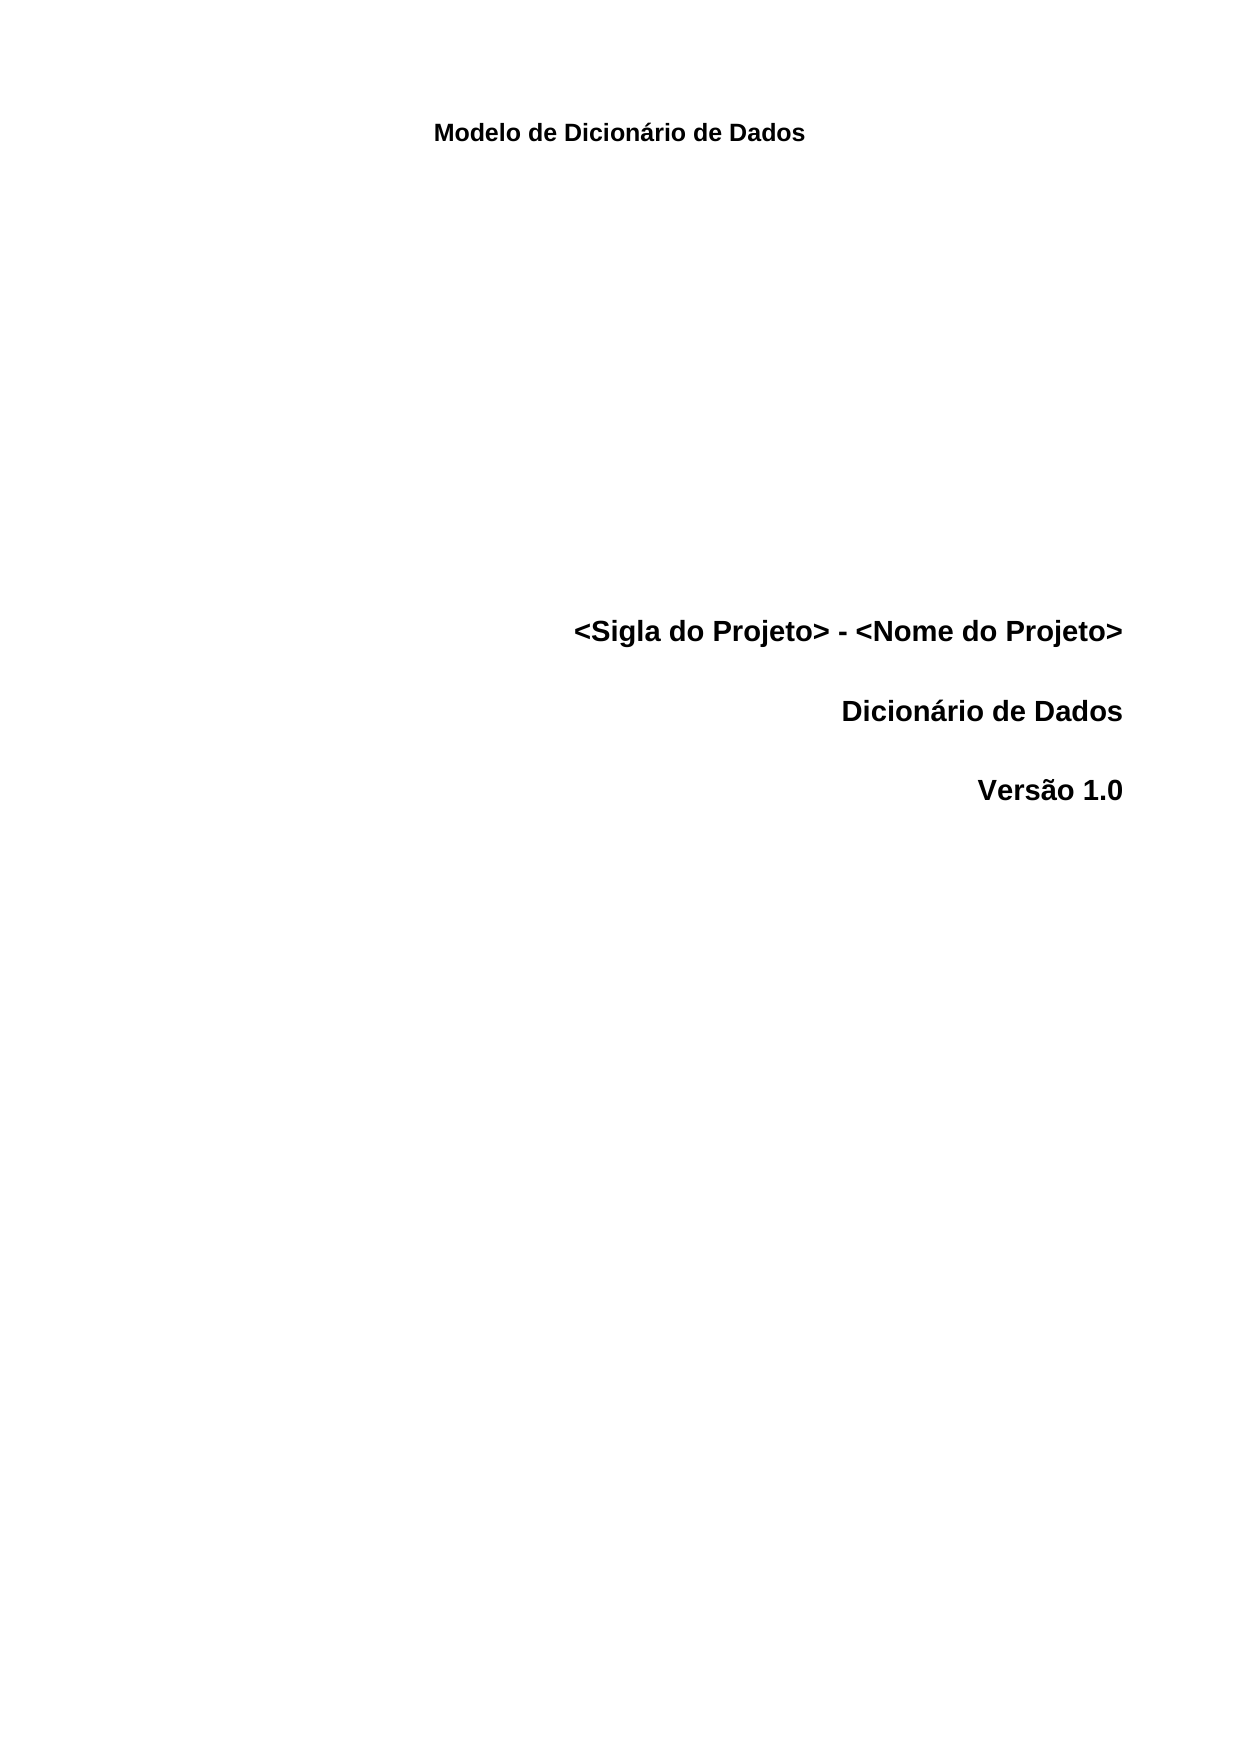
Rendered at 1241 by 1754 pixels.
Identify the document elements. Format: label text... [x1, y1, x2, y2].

text Versão 1.0 [119, 773, 1123, 807]
text Dicionário de Dados [119, 694, 1123, 727]
text <Sigla do Projeto> - <Nome do Projeto> [119, 614, 1123, 648]
text Modelo de Dicionário de Dados [118, 118, 1121, 147]
